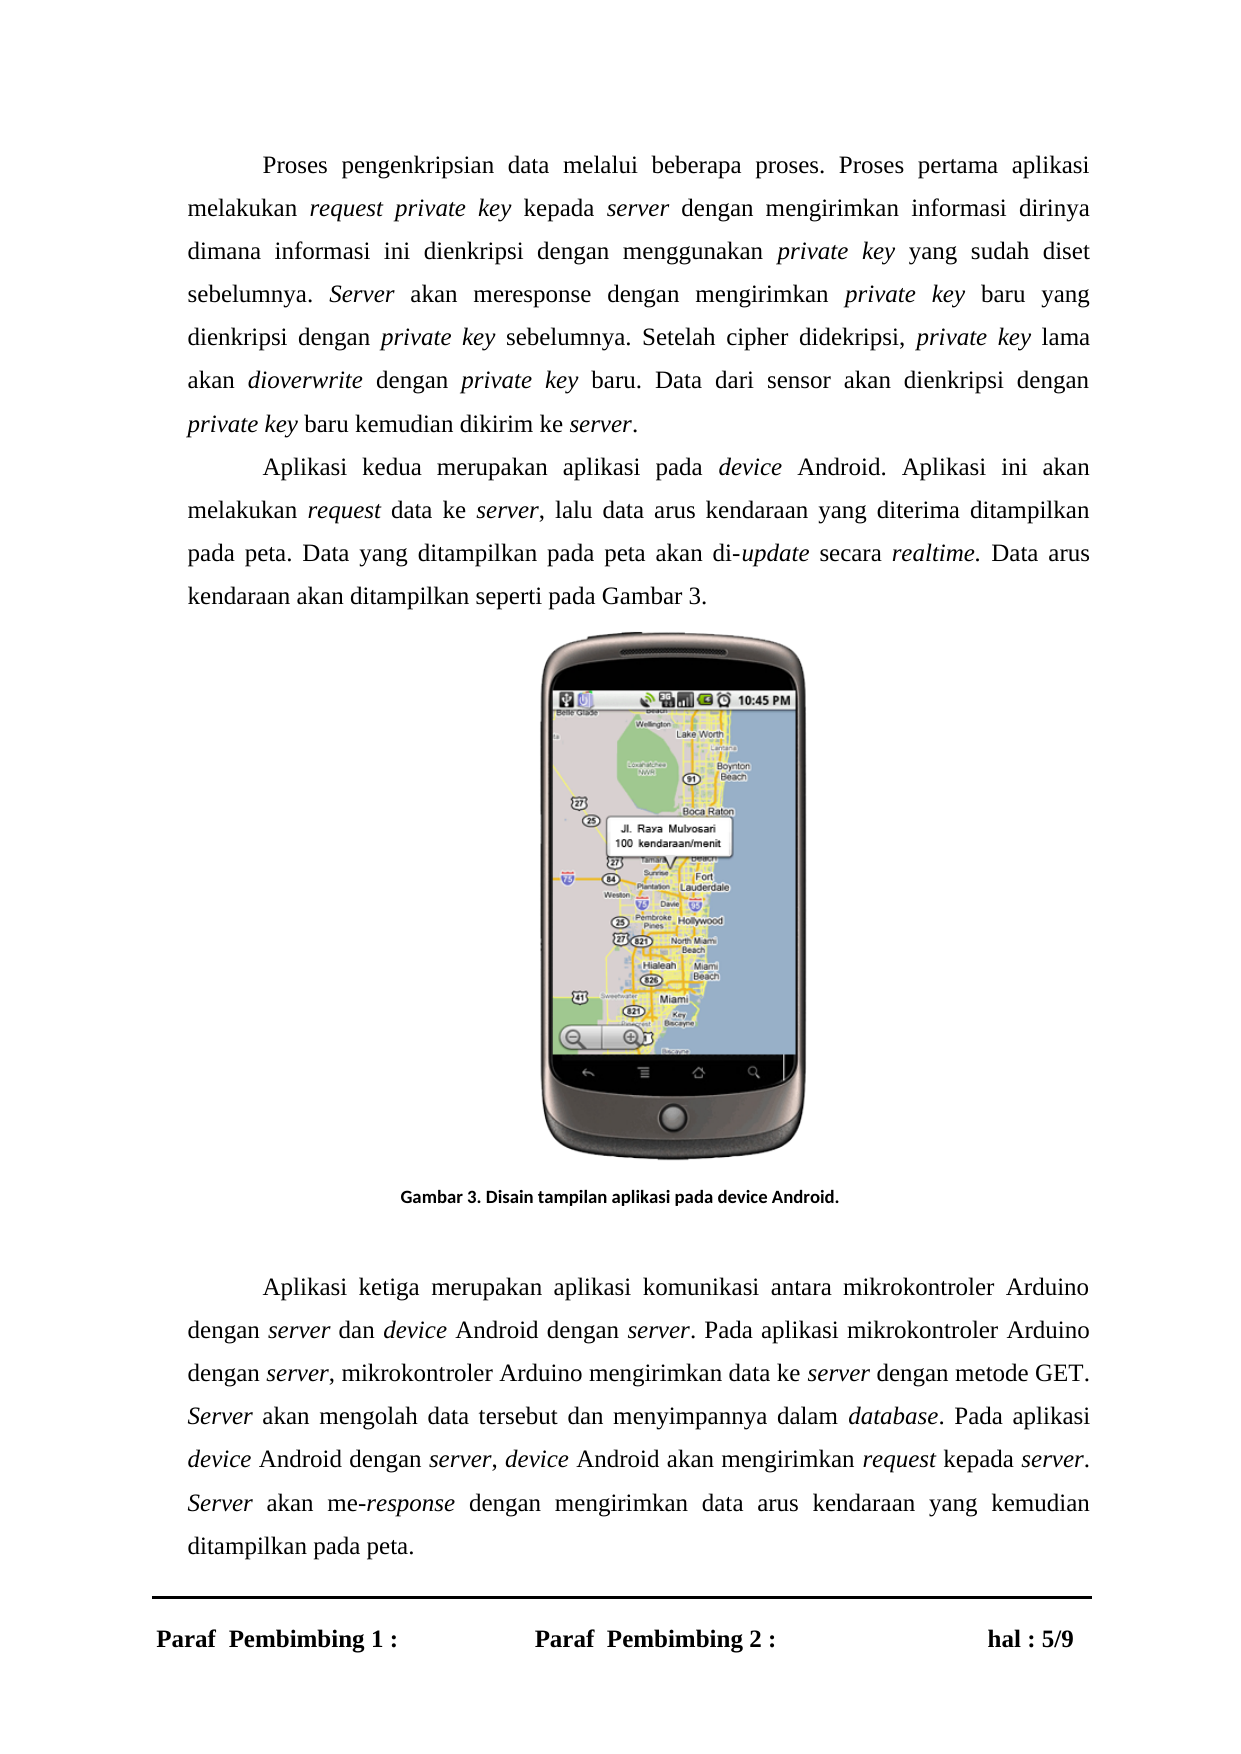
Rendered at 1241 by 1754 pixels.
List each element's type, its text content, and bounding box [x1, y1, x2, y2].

list Proses pengenkripsian data melalui beberapa proses. Proses pertama aplikasi melakukan request private key kepada server dengan mengirimkan informasi dirinya dimana informasi ini dienkripsi dengan menggunakan private key yang sudah diset sebelumnya. Server akan meresponse dengan mengirimkan private key baru yang dienkripsi dengan private key sebelumnya. Setelah cipher didekripsi, private key lama akan dioverwrite dengan private key baru. Data dari sensor akan dienkripsi dengan private key baru kemudian dikirim ke server. [187, 150, 1090, 437]
picture [528, 624, 825, 1165]
list Aplikasi kedua merupakan aplikasi pada device Android. Aplikasi ini akan melakukan request data ke server, lalu data arus kendaraan yang diterima ditampilkan pada peta. Data yang ditampilkan pada peta akan di-update secara realtime. Data arus kendaraan akan ditampilkan seperti pada Gambar 3. [187, 452, 1090, 610]
list Aplikasi ketiga merupakan aplikasi komunikasi antara mikrokontroler Arduino dengan server dan device Android dengan server. Pada aplikasi mikrokontroler Arduino dengan server, mikrokontroler Arduino mengirimkan data ke server dengan metode GET. Server akan mengolah data tersebut dan menyimpannya dalam database. Pada aplikasi device Android dengan server, device Android akan mengirimkan request kepada server. Server akan me-response dengan mengirimkan data arus kendaraan yang kemudian ditampilkan pada peta. [187, 1272, 1090, 1559]
text Gambar 3. Disain tampilan aplikasi pada device Android. [150, 1185, 1090, 1208]
